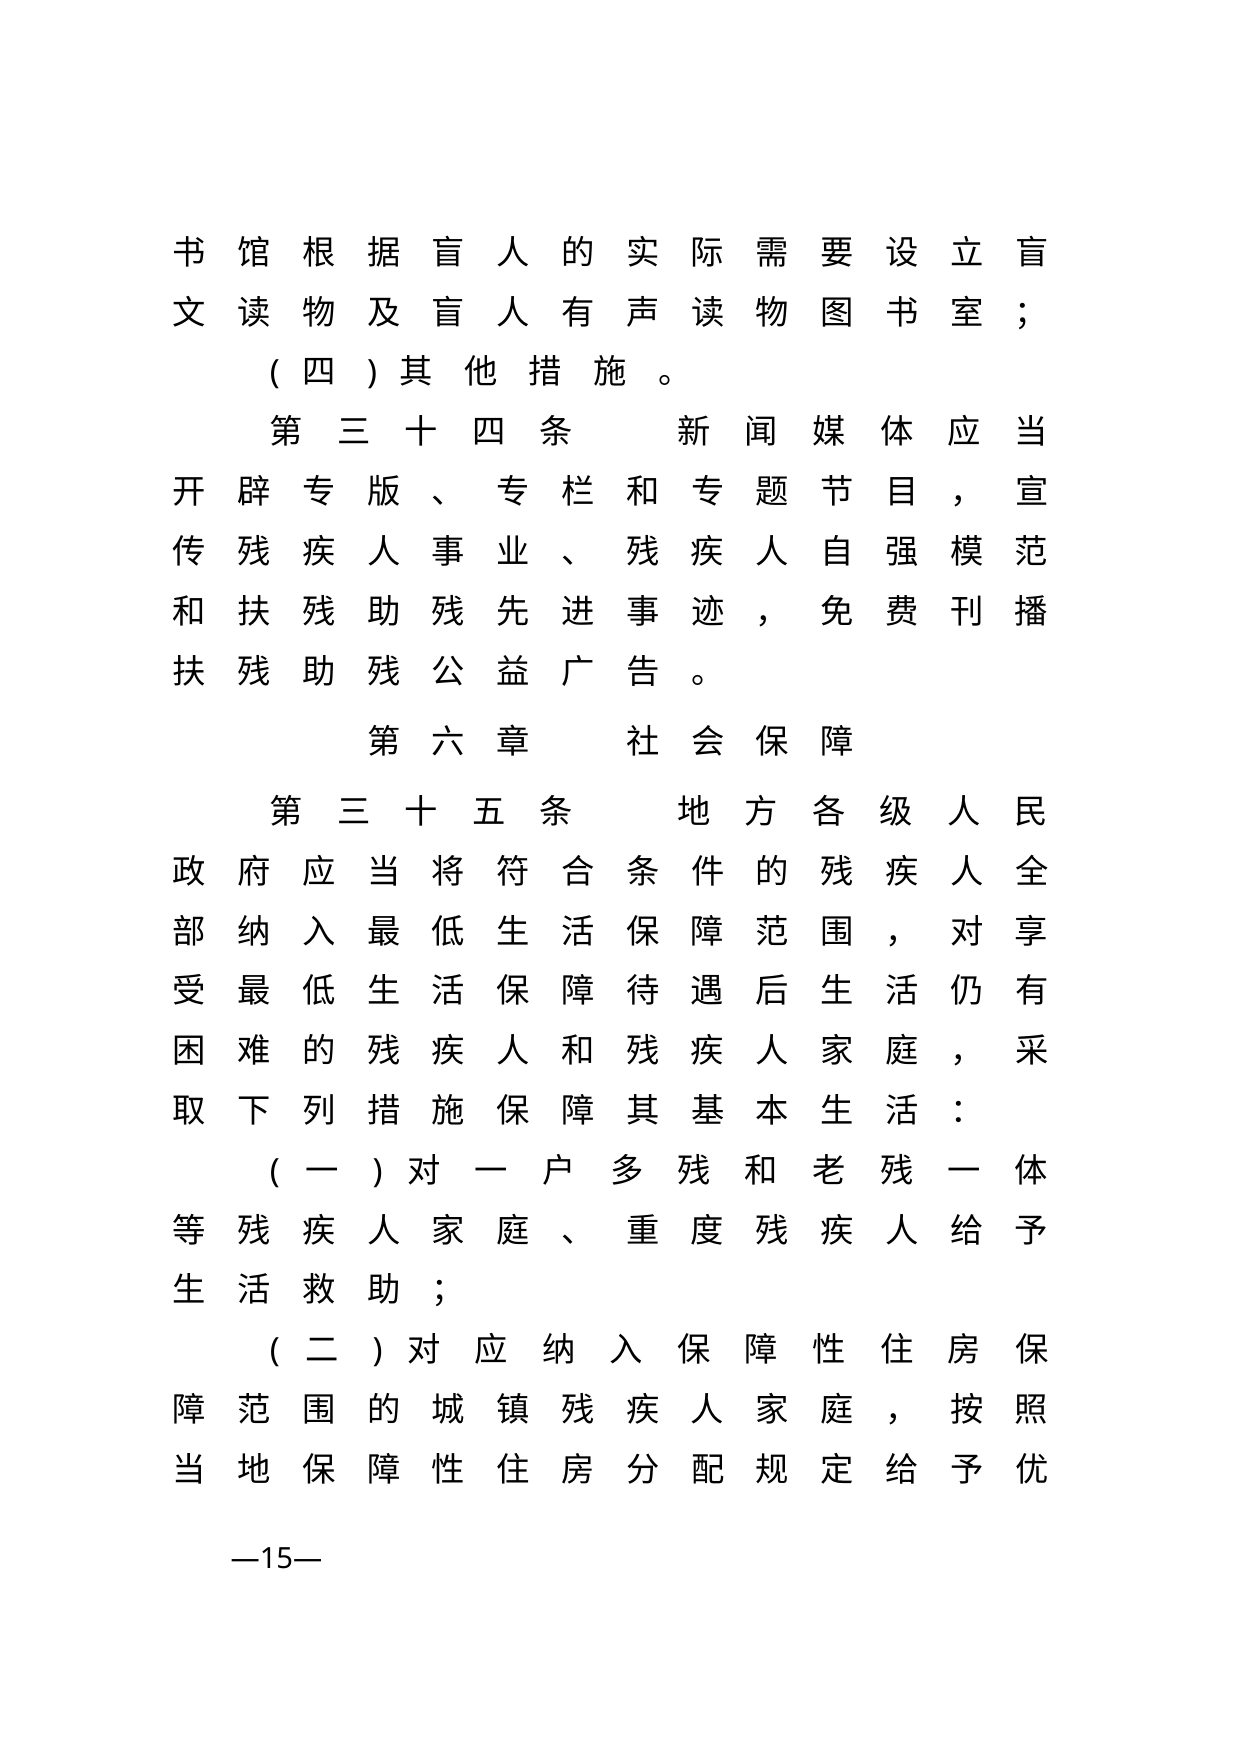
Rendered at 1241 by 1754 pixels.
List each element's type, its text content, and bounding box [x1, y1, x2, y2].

subtitle 第六章 社会保障 [172, 709, 1079, 769]
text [172, 1317, 1079, 1497]
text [172, 220, 1079, 340]
text (一)对一户多残和老残一体等残疾人家庭、重度残疾人给予生活救助； [172, 1138, 1079, 1317]
text 第三十五条 地方各级人民政府应当将符合条件的残疾人全部纳入最低生活保障范围，对享受最低生活保障待遇后生活仍有困难的残疾人和残疾人家庭，采取下列措施保障其基本生活： [172, 779, 1079, 1138]
text 第三十四条 新闻媒体应当开辟专版、专栏和专题节目，宣传残疾人事业、残疾人自强模范和扶残助残先进事迹，免费刊播扶残助残公益广告。 [172, 399, 1079, 698]
text (四)其他措施。 [172, 340, 1079, 399]
